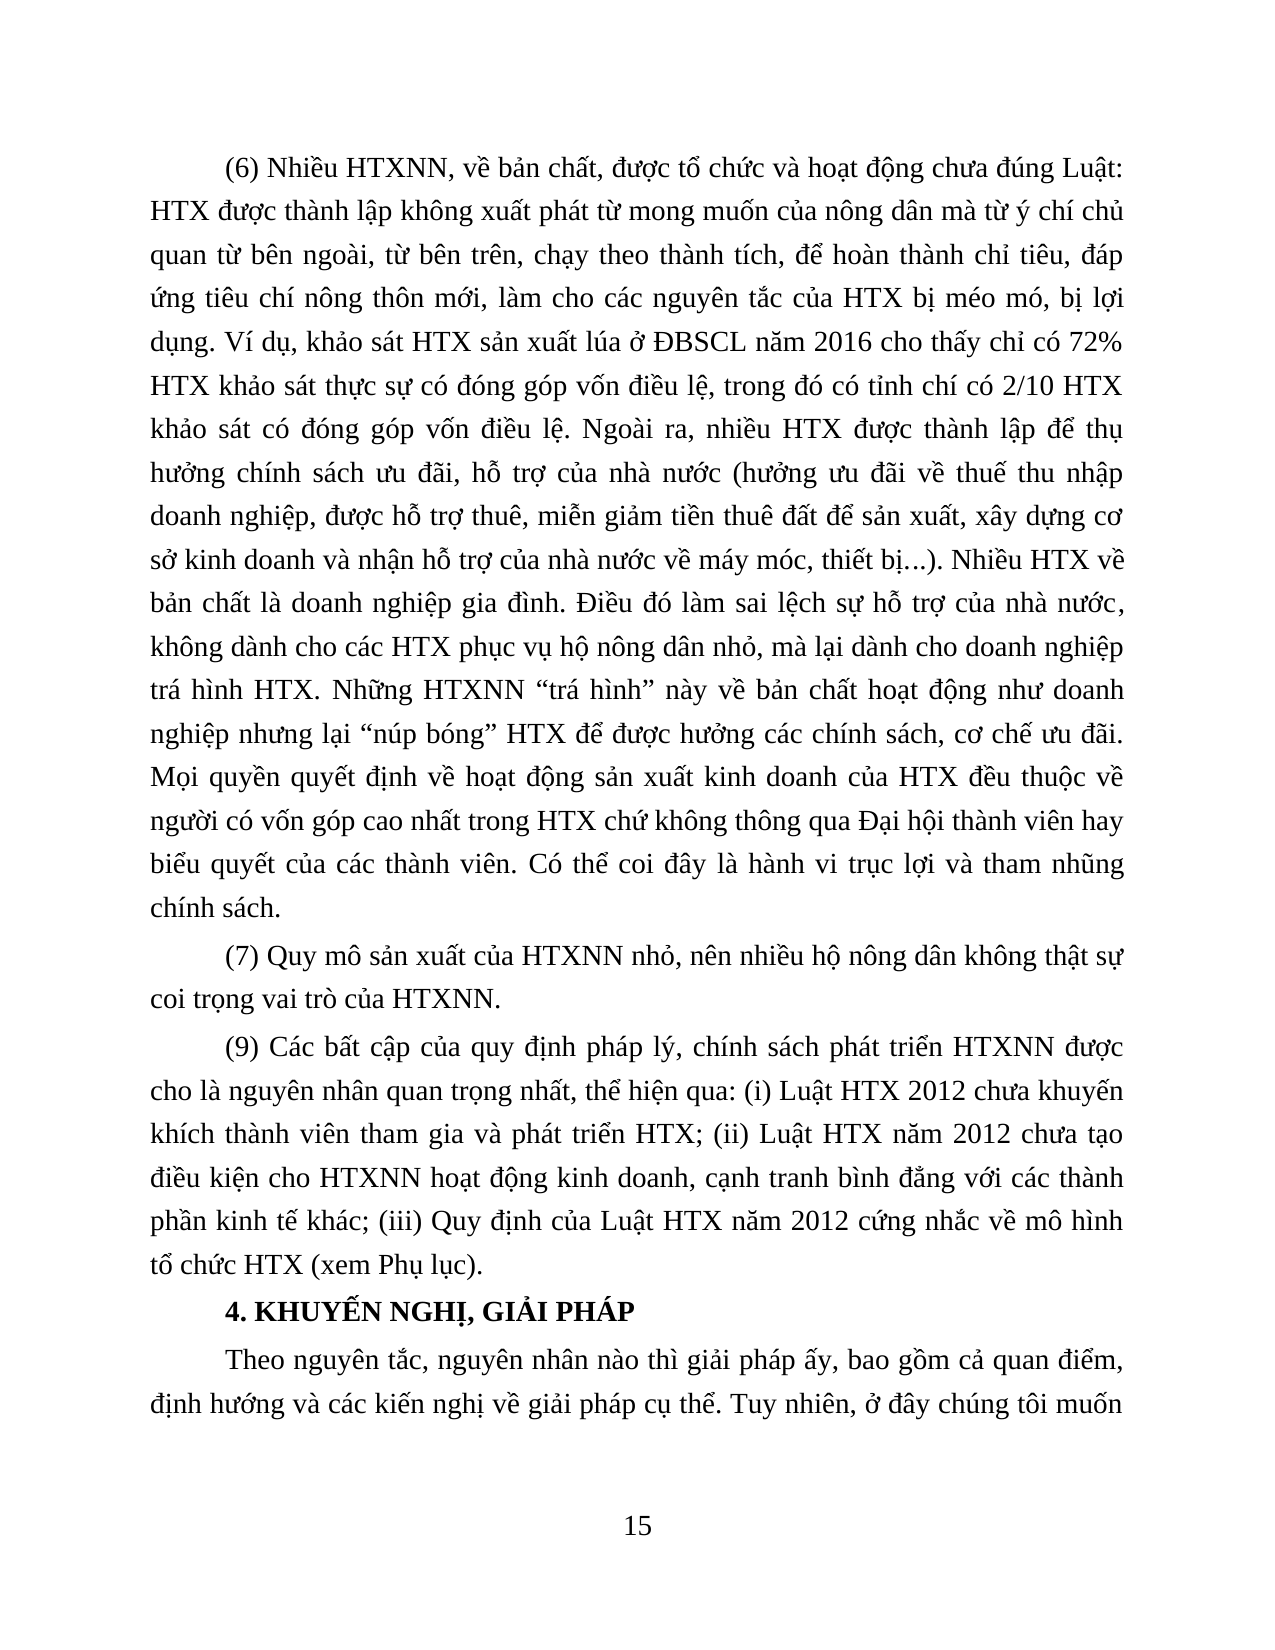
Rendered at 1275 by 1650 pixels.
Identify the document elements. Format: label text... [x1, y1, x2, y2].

text (7) Quy mô sản xuất của HTXNN nhỏ, nên nhiều hộ nông dân không thật sự coi trọng vai trò của HTXNN. [150, 938, 1125, 1015]
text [150, 1342, 1125, 1419]
text (9) Các bất cập của quy định pháp lý, chính sách phát triển HTXNN được cho là nguyên nhân quan trọng nhất, thể hiện qua: (i) Luật HTX 2012 chưa khuyến khích thành viên tham gia và phát triển HTX; (ii) Luật HTX năm 2012 chưa tạo điều kiện cho HTXNN hoạt động kinh doanh, cạnh tranh bình đẳng với các thành phần kinh tế khác; (iii) Quy định của Luật HTX năm 2012 cứng nhắc về mô hình tổ chức HTX (xem Phụ lục). [150, 1029, 1125, 1280]
text (6) Nhiều HTXNN, về bản chất, được tổ chức và hoạt động chưa đúng Luật: HTX được thành lập không xuất phát từ mong muốn của nông dân mà từ ý chí chủ quan từ bên ngoài, từ bên trên, chạy theo thành tích, để hoàn thành chỉ tiêu, đáp ứng tiêu chí nông thôn mới, làm cho các nguyên tắc của HTX bị méo mó, bị lợi dụng. Ví dụ, khảo sát HTX sản xuất lúa ở ĐBSCL năm 2016 cho thấy chỉ có 72% HTX khảo sát thực sự có đóng góp vốn điều lệ, trong đó có tỉnh chí có 2/10 HTX khảo sát có đóng góp vốn điều lệ. Ngoài ra, nhiều HTX được thành lập để thụ hưởng chính sách ưu đãi, hỗ trợ của nhà nước (hưởng ưu đãi về thuế thu nhập doanh nghiệp, được hỗ trợ thuê, miễn giảm tiền thuê đất để sản xuất, xây dựng cơ sở kinh doanh và nhận hỗ trợ của nhà nước về máy móc, thiết bị...). Nhiều HTX về bản chất là doanh nghiệp gia đình. Điều đó làm sai lệch sự hỗ trợ của nhà nước, không dành cho các HTX phục vụ hộ nông dân nhỏ, mà lại dành cho doanh nghiệp trá hình HTX. Những HTXNN “trá hình” này về bản chất hoạt động như doanh nghiệp nhưng lại “núp bóng” HTX để được hưởng các chính sách, cơ chế ưu đãi. Mọi quyền quyết định về hoạt động sản xuất kinh doanh của HTX đều thuộc về người có vốn góp cao nhất trong HTX chứ không thông qua Đại hội thành viên hay biểu quyết của các thành viên. Có thể coi đây là hành vi trục lợi và tham nhũng chính sách. [150, 150, 1125, 924]
text 4. KHUYẾN NGHỊ, GIẢI PHÁP [150, 1294, 1125, 1328]
